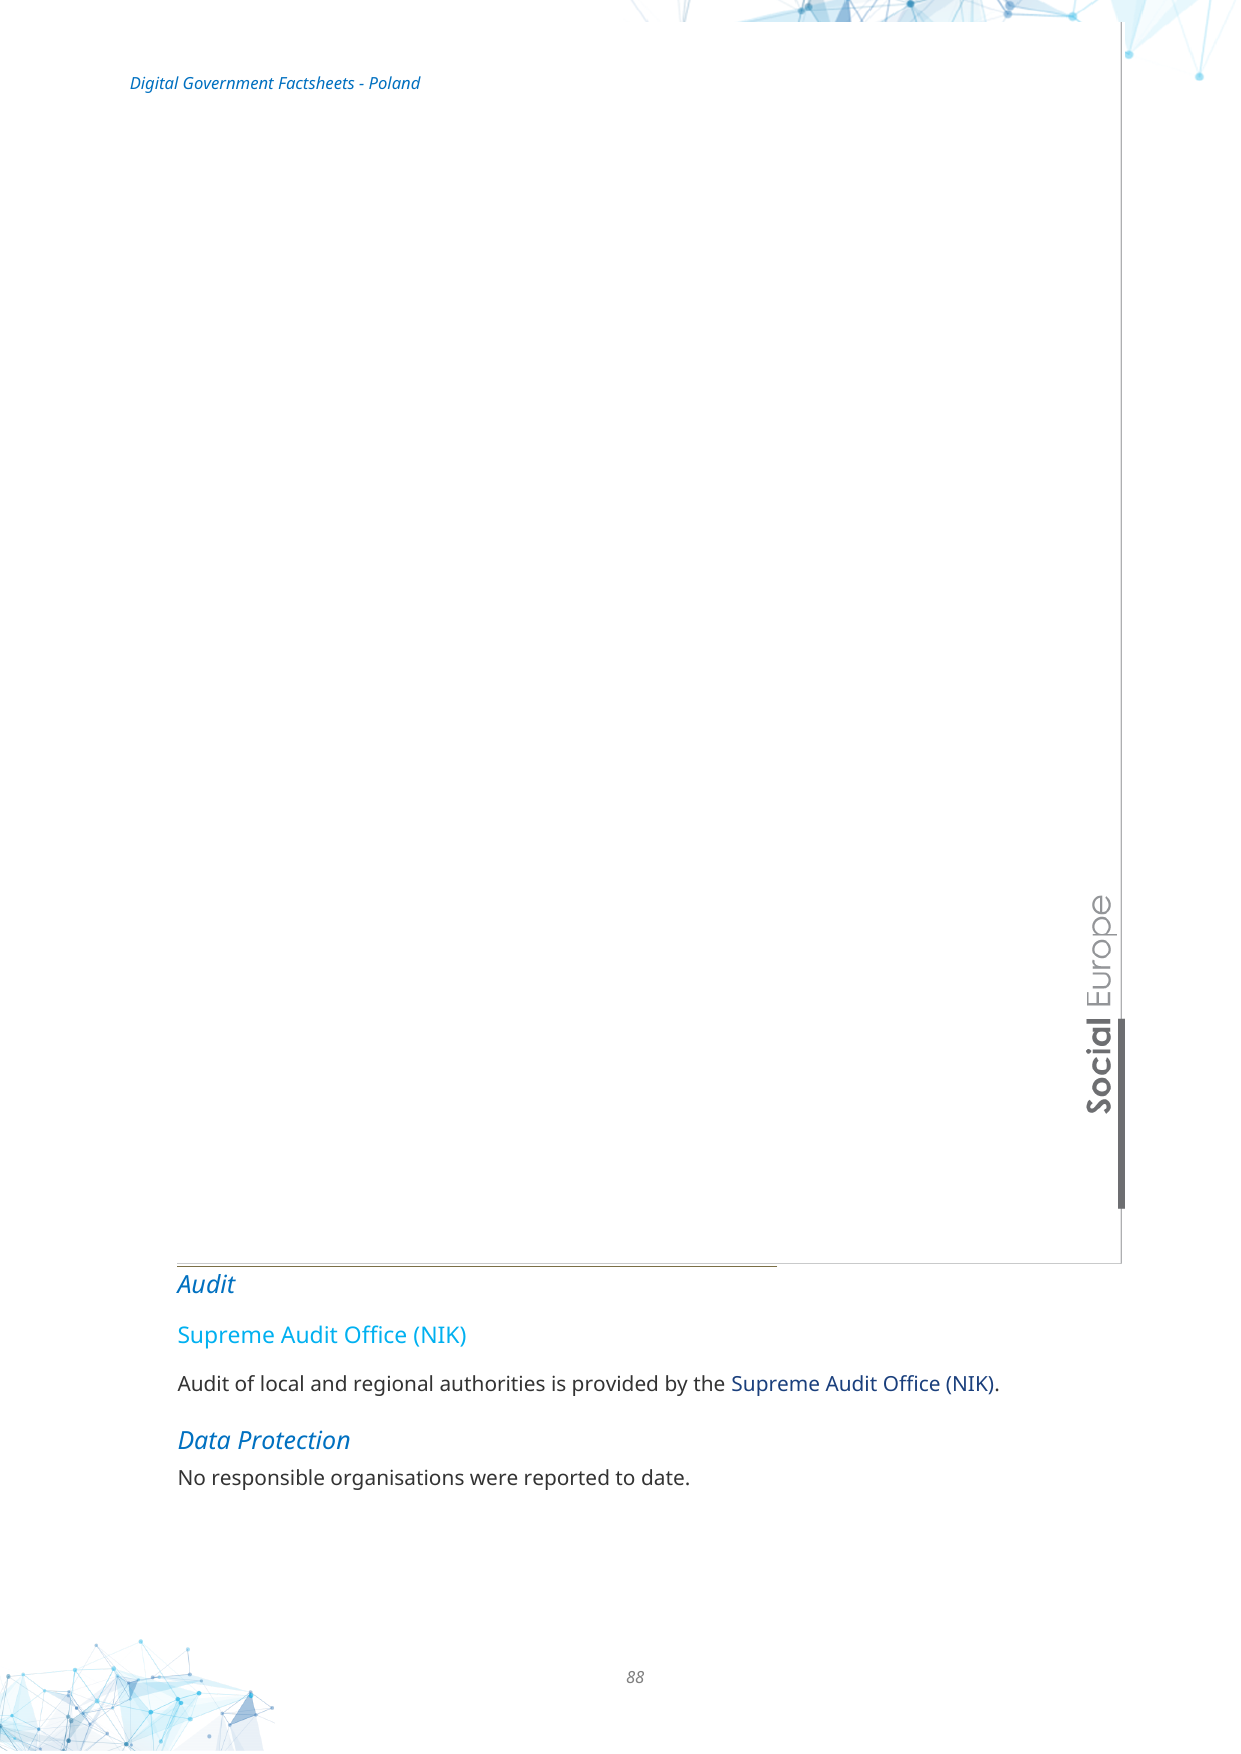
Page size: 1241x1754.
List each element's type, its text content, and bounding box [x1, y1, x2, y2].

text No responsible organisations were reported to date. [177, 1463, 1092, 1492]
subtitle Supreme Audit Office (NIK) [177, 1319, 1092, 1351]
picture [177, 22, 1125, 1264]
subtitle Audit [177, 1267, 1092, 1301]
subtitle Data Protection [177, 1423, 1092, 1457]
text Audit of local and regional authorities is provided by the Supreme Audit Office (NIK). [177, 1369, 1092, 1398]
